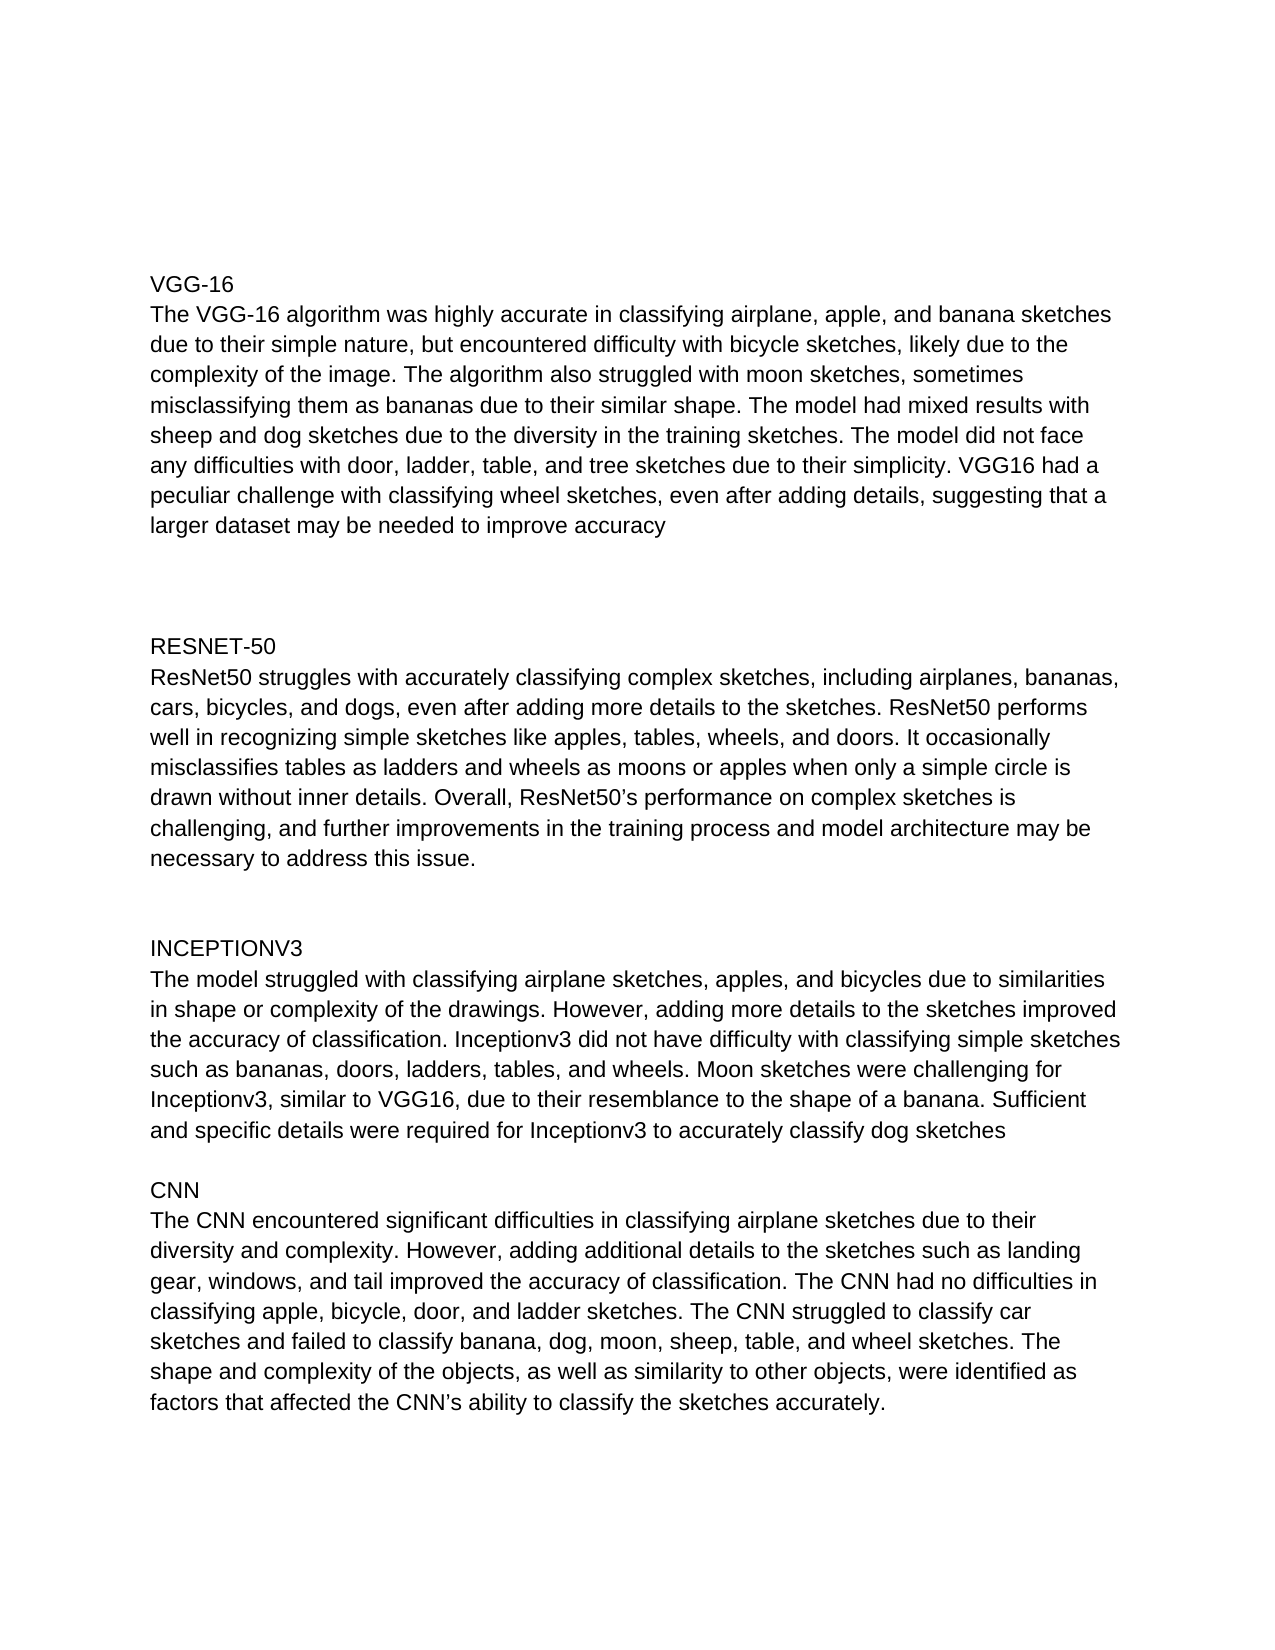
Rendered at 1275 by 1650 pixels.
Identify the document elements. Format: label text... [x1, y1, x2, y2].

text The CNN encountered significant difficulties in classifying airplane sketches due to their diversity and complexity. However, adding additional details to the sketches such as landing gear, windows, and tail improved the accuracy of classification. The CNN had no difficulties in classifying apple, bicycle, door, and ladder sketches. The CNN struggled to classify car sketches and failed to classify banana, dog, moon, sheep, table, and wheel sketches. The shape and complexity of the objects, as well as similarity to other objects, were identified as factors that affected the CNN’s ability to classify the sketches accurately. [150, 1207, 1125, 1415]
text INCEPTIONV3 [150, 935, 1125, 962]
text The VGG-16 algorithm was highly accurate in classifying airplane, apple, and banana sketches due to their simple nature, but encountered difficulty with bicycle sketches, likely due to the complexity of the image. The algorithm also struggled with moon sketches, sometimes misclassifying them as bananas due to their similar shape. The model had mixed results with sheep and dog sketches due to the diversity in the training sketches. The model did not face any difficulties with door, ladder, table, and tree sketches due to their simplicity. VGG16 had a peculiar challenge with classifying wheel sketches, even after adding details, suggesting that a larger dataset may be needed to improve accuracy [150, 301, 1125, 539]
text The model struggled with classifying airplane sketches, apples, and bicycles due to similarities in shape or complexity of the drawings. However, adding more details to the sketches improved the accuracy of classification. Inceptionv3 did not have difficulty with classifying simple sketches such as bananas, doors, ladders, tables, and wheels. Moon sketches were challenging for Inceptionv3, similar to VGG16, due to their resemblance to the shape of a banana. Sufficient and specific details were required for Inceptionv3 to accurately classify dog sketches [150, 966, 1125, 1143]
text CNN [150, 1177, 1125, 1203]
text ResNet50 struggles with accurately classifying complex sketches, including airplanes, bananas, cars, bicycles, and dogs, even after adding more details to the sketches. ResNet50 performs well in recognizing simple sketches like apples, tables, wheels, and doors. It occasionally misclassifies tables as ladders and wheels as moons or apples when only a simple circle is drawn without inner details. Overall, ResNet50’s performance on complex sketches is challenging, and further improvements in the training process and model architecture may be necessary to address this issue. [150, 663, 1125, 871]
text VGG-16 [150, 271, 1125, 297]
text RESNET-50 [150, 633, 1125, 660]
